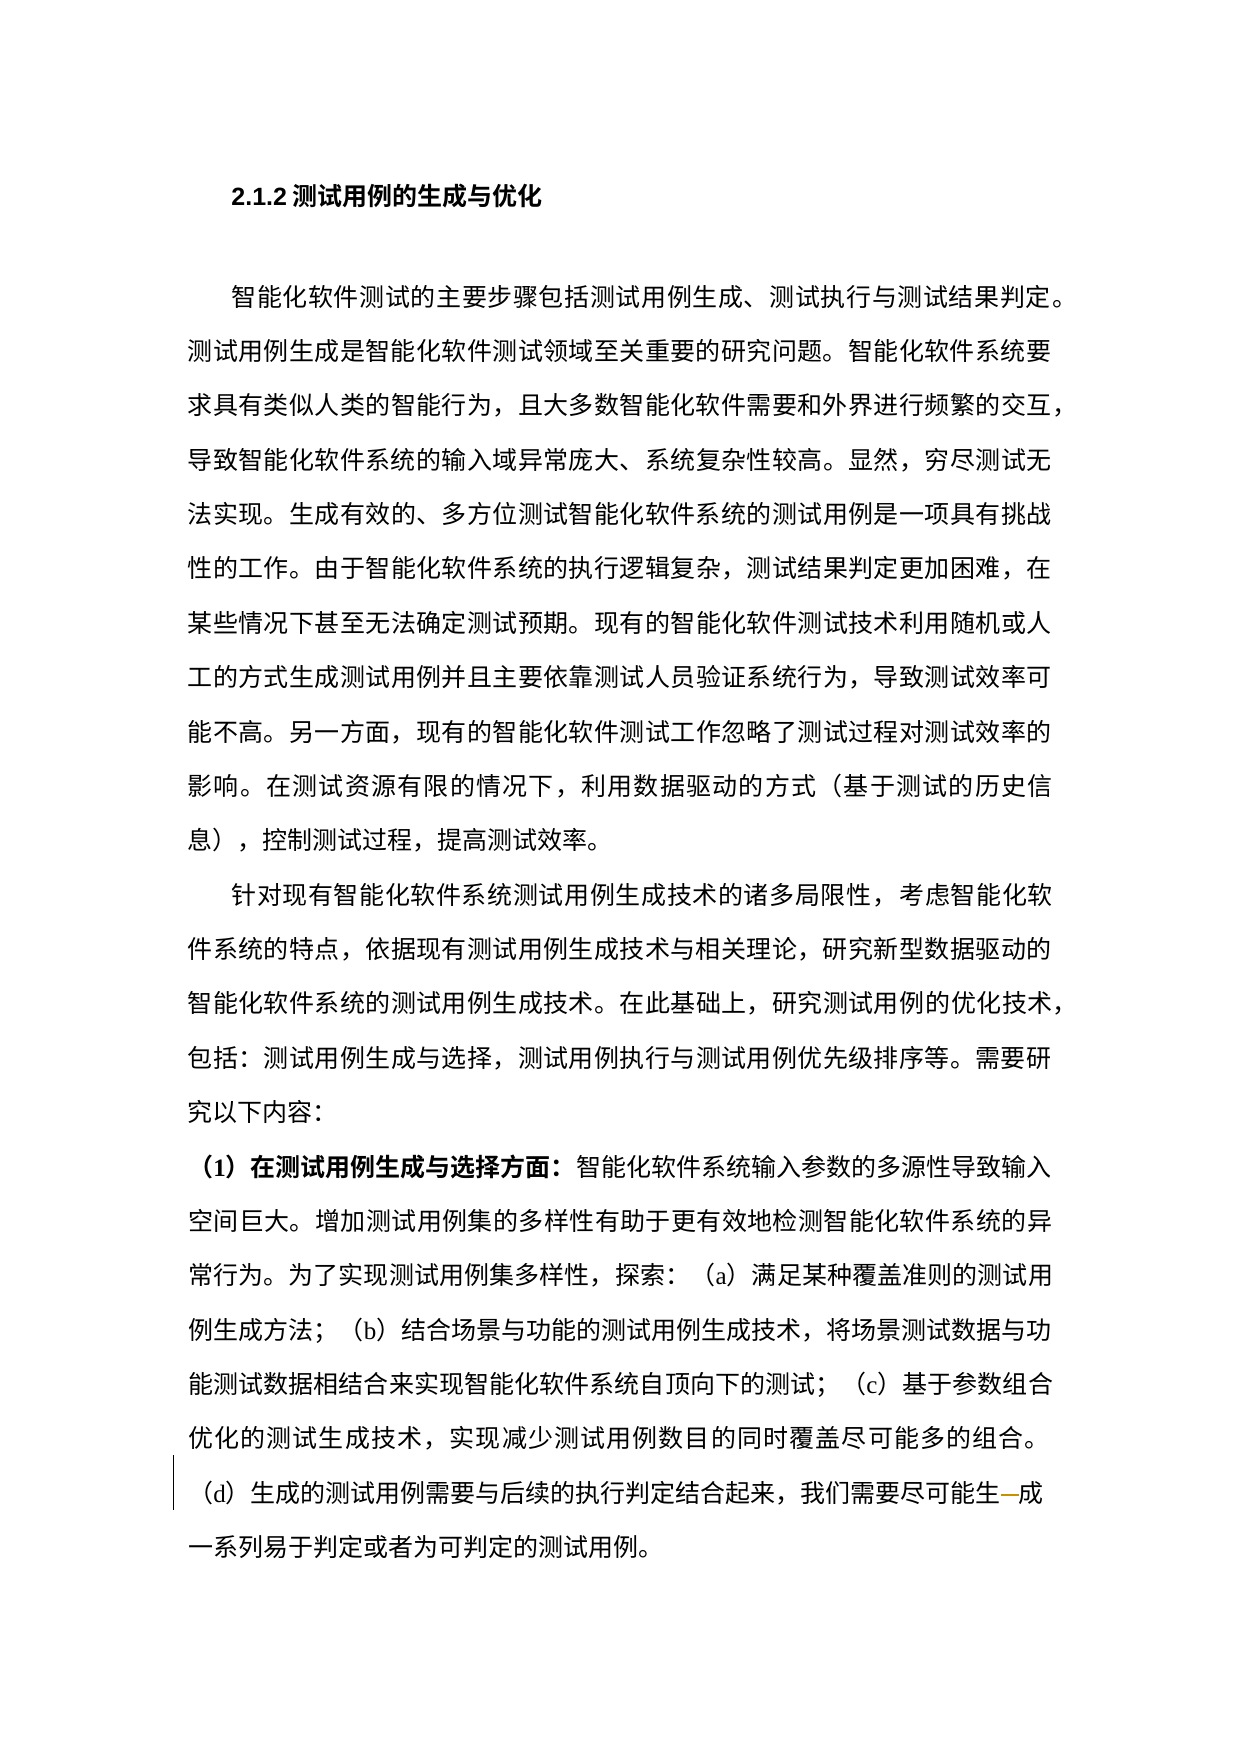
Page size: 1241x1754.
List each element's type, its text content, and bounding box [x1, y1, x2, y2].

subtitle 2.1.2测试用例的生成与优化 [187, 162, 1053, 227]
text 智能化软件测试的主要步骤包括测试用例生成、测试执行与测试结果判定。测试用例生成是智能化软件测试领域至关重要的研究问题。智能化软件系统要求具有类似人类的智能行为，且大多数智能化软件需要和外界进行频繁的交互，导致智能化软件系统的输入域异常庞大、系统复杂性较高。显然，穷尽测试无法实现。生成有效的、多方位测试智能化软件系统的测试用例是一项具有挑战性的工作。由于智能化软件系统的执行逻辑复杂，测试结果判定更加困难，在某些情况下甚至无法确定测试预期。现有的智能化软件测试技术利用随机或人工的方式生成测试用例并且主要依靠测试人员验证系统行为，导致测试效率可能不高。另一方面，现有的智能化软件测试工作忽略了测试过程对测试效率的影响。在测试资源有限的情况下，利用数据驱动的方式（基于测试的历史信息），控制测试过程，提高测试效率。 [187, 277, 1053, 857]
text （1）在测试用例生成与选择方面：智能化软件系统输入参数的多源性导致输入空间巨大。增加测试用例集的多样性有助于更有效地检测智能化软件系统的异常行为。为了实现测试用例集多样性，探索：（a）满足某种覆盖准则的测试用例生成方法；（b）结合场景与功能的测试用例生成技术，将场景测试数据与功能测试数据相结合来实现智能化软件系统自顶向下的测试；（c）基于参数组合优化的测试生成技术，实现减少测试用例数目的同时覆盖尽可能多的组合。（d）生成的测试用例需要与后续的执行判定结合起来，我们需要尽可能生成一系列易于判定或者为可判定的测试用例。 [188, 1147, 1053, 1564]
text 针对现有智能化软件系统测试用例生成技术的诸多局限性，考虑智能化软件系统的特点，依据现有测试用例生成技术与相关理论，研究新型数据驱动的智能化软件系统的测试用例生成技术。在此基础上，研究测试用例的优化技术，包括：测试用例生成与选择，测试用例执行与测试用例优先级排序等。需要研究以下内容： [187, 875, 1053, 1129]
